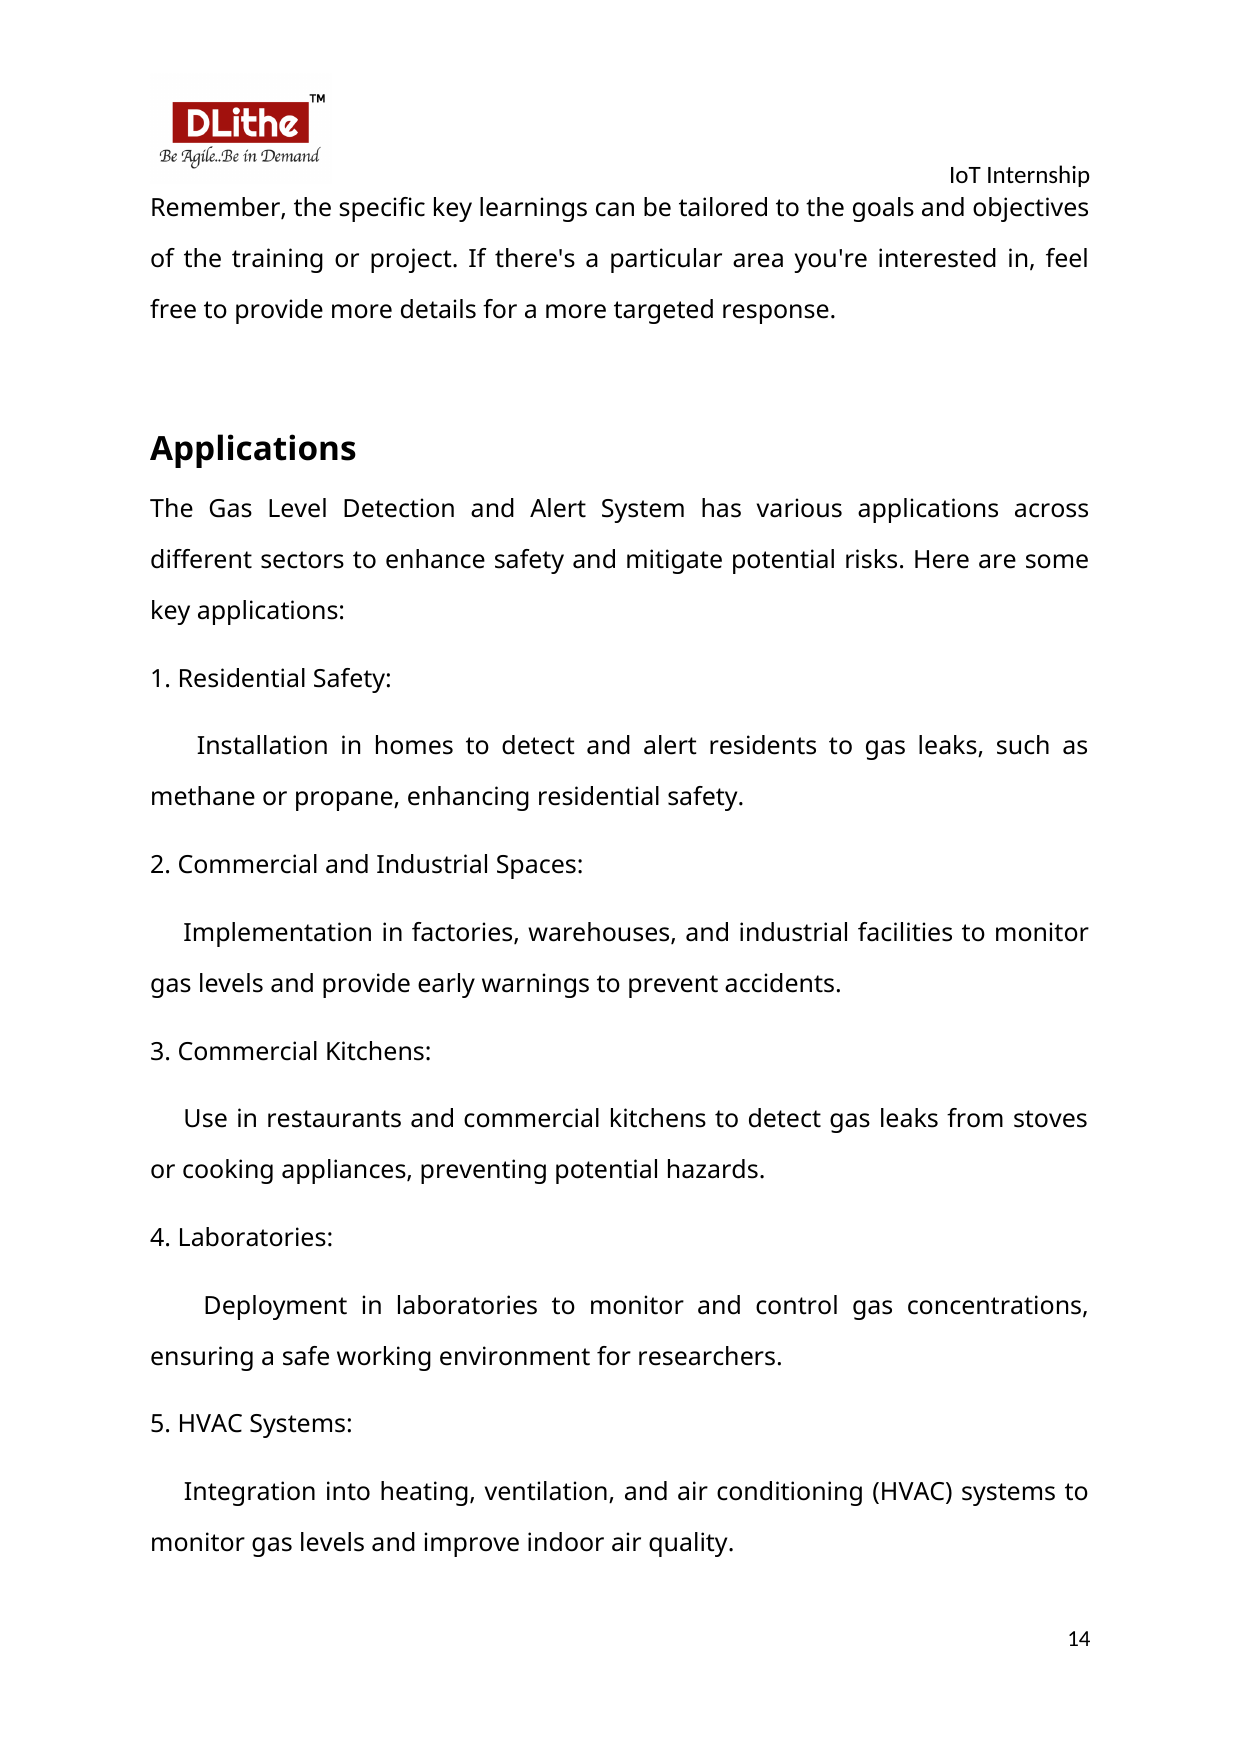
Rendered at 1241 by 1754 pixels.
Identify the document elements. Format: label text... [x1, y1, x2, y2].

text 3. Commercial Kitchens: [150, 1033, 1090, 1067]
text 4. Laboratories: [150, 1219, 1090, 1254]
text 2. Commercial and Industrial Spaces: [150, 847, 1090, 881]
text Integration into heating, ventilation, and air conditioning (HVAC) systems to monitor gas levels and improve indoor air quality. [150, 1474, 1090, 1559]
text Use in restaurants and commercial kitchens to detect gas leaks from stoves or cooking appliances, preventing potential hazards. [150, 1101, 1090, 1186]
text Applications [150, 425, 1090, 470]
text 5. HVAC Systems: [150, 1406, 1090, 1440]
text The Gas Level Detection and Alert System has various applications across different sectors to enhance safety and mitigate potential risks. Here are some key applications: [150, 490, 1090, 627]
text 1. Residential Safety: [150, 660, 1090, 694]
picture [150, 73, 333, 184]
text Deployment in laboratories to monitor and control gas concentrations, ensuring a safe working environment for researchers. [150, 1287, 1090, 1372]
text Implementation in factories, warehouses, and industrial facilities to monitor gas levels and provide early warnings to prevent accidents. [150, 914, 1090, 999]
text Installation in homes to detect and alert residents to gas leaks, such as methane or propane, enhancing residential safety. [150, 728, 1090, 813]
text Remember, the specific key learnings can be tailored to the goals and objectives of the training or project. If there's a particular area you're interested in, feel free to provide more details for a more targeted response. [150, 189, 1090, 326]
